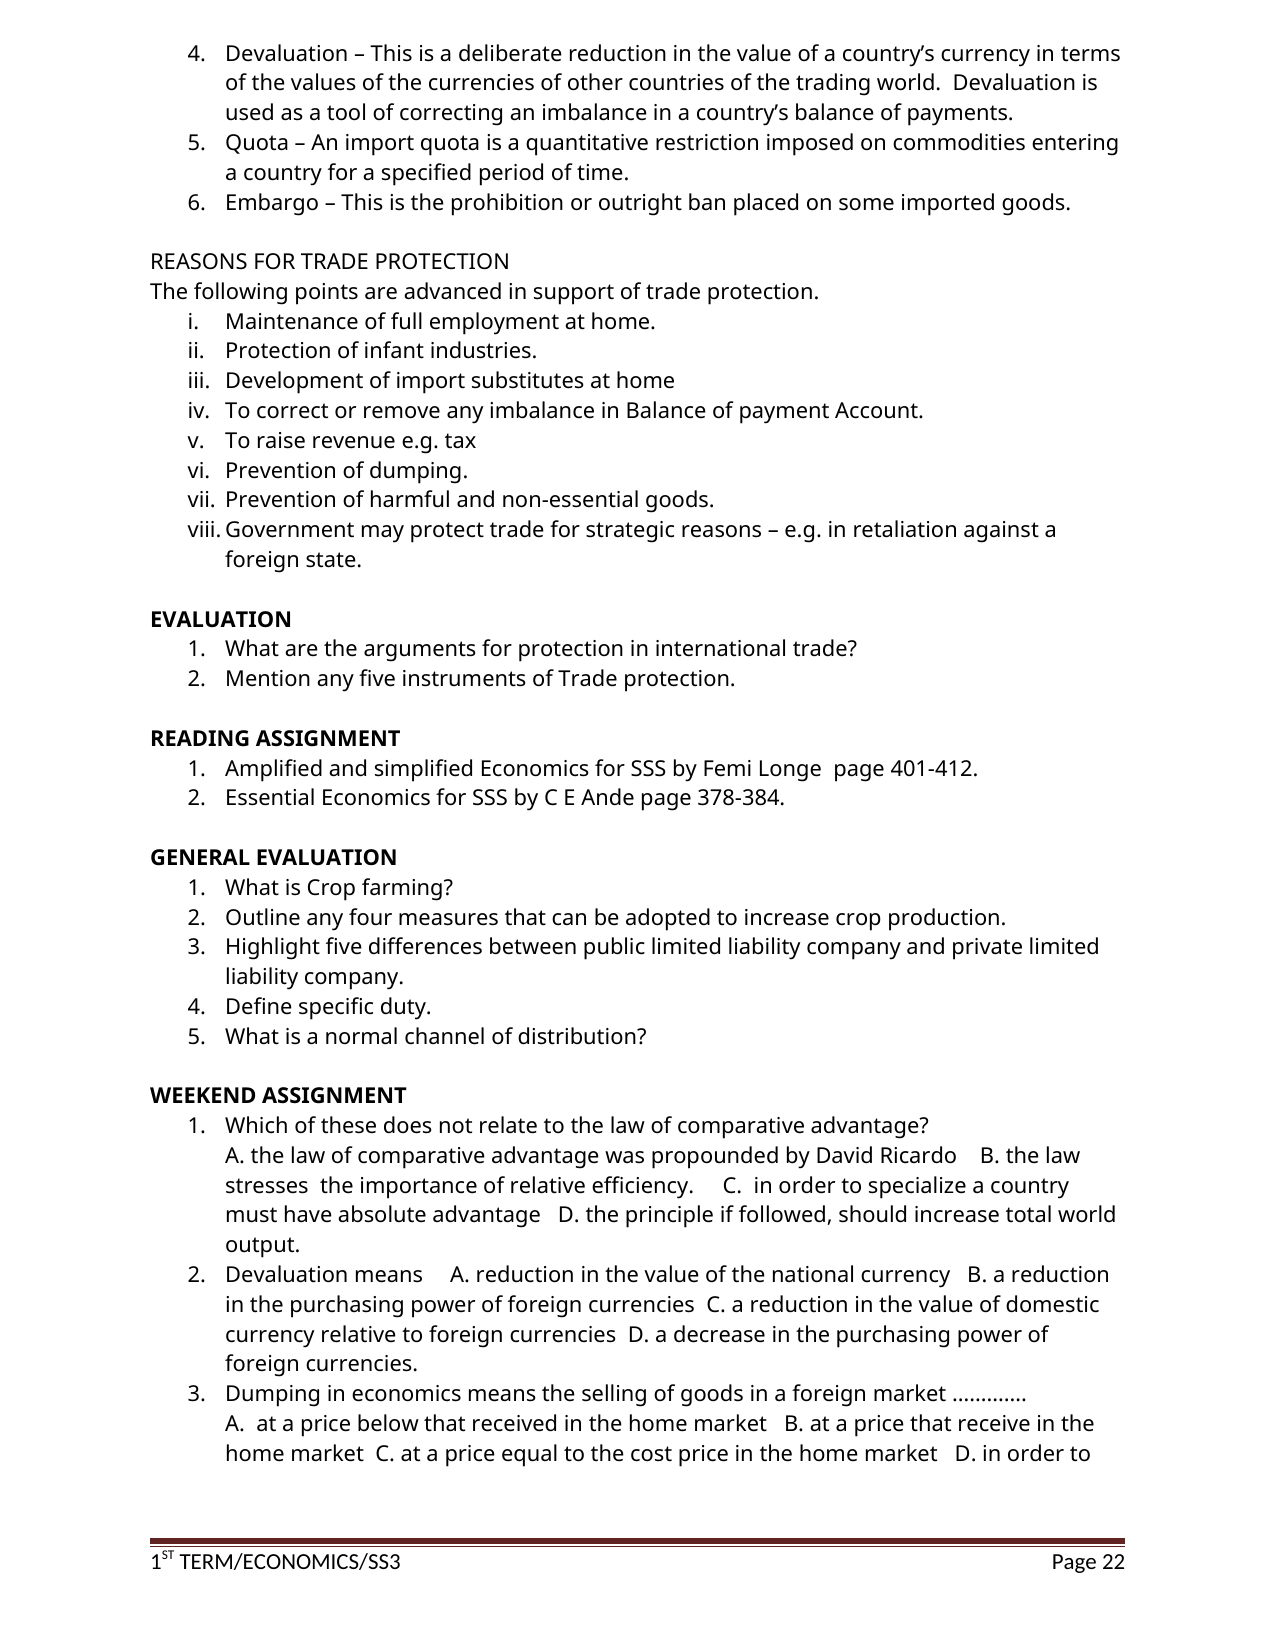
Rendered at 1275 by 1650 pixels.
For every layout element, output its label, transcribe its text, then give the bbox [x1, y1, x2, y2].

text iv. To correct or remove any imbalance in Balance of payment Account. [187, 395, 1125, 425]
text GENERAL EVALUATION [150, 842, 1125, 872]
text viii. Government may protect trade for strategic reasons – e.g. in retaliation against a foreign state. [187, 514, 1125, 574]
list Amplified and simplified Economics for SSS by Femi Longe page 401-412. [187, 752, 1125, 782]
text The following points are advanced in support of trade protection. [150, 276, 1125, 306]
text v. To raise revenue e.g. tax [187, 425, 1125, 454]
text 1. What are the arguments for protection in international trade? [187, 633, 1125, 663]
list What is Crop farming? [187, 872, 1125, 901]
list Outline any four measures that can be adopted to increase crop production. [187, 901, 1125, 931]
text 6. Embargo – This is the prohibition or outright ban placed on some imported goods. [187, 186, 1125, 216]
list Highlight five differences between public limited liability company and private limited liability company. [187, 931, 1125, 991]
text EVALUATION [150, 603, 1125, 633]
text 1. Which of these does not relate to the law of comparative advantage? [187, 1110, 1125, 1140]
text vi. Prevention of dumping. [187, 454, 1125, 484]
list Essential Economics for SSS by C E Ande page 378-384. [187, 782, 1125, 812]
text 3. Dumping in economics means the selling of goods in a foreign market …………. [187, 1378, 1125, 1408]
list Define specific duty. [187, 991, 1125, 1021]
list What is a normal channel of distribution? [187, 1021, 1125, 1050]
text 5. Quota – An import quota is a quantitative restriction imposed on commodities entering a country for a specified period of time. [187, 127, 1125, 186]
text WEEKEND ASSIGNMENT [150, 1080, 1125, 1110]
text iii. Development of import substitutes at home [187, 365, 1125, 395]
text A. the law of comparative advantage was propounded by David Ricardo B. the law stresses the importance of relative efficiency. C. in order to specialize a country must have absolute advantage D. the principle if followed, should increase total world output. [187, 1140, 1125, 1259]
text ii. Protection of infant industries. [187, 335, 1125, 365]
text READING ASSIGNMENT [150, 723, 1125, 752]
text 2. Mention any five instruments of Trade protection. [187, 663, 1125, 693]
text 4. Devaluation – This is a deliberate reduction in the value of a country’s currency in terms of the values of the currencies of other countries of the trading world. Devaluation is used as a tool of correcting an imbalance in a country’s balance of payments. [187, 37, 1125, 127]
text vii. Prevention of harmful and non-essential goods. [187, 484, 1125, 514]
text i. Maintenance of full employment at home. [187, 306, 1125, 335]
text REASONS FOR TRADE PROTECTION [150, 246, 1125, 276]
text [187, 1408, 1125, 1467]
text 2. Devaluation means A. reduction in the value of the national currency B. a reduction in the purchasing power of foreign currencies C. a reduction in the value of domestic currency relative to foreign currencies D. a decrease in the purchasing power of foreign currencies. [187, 1259, 1125, 1378]
